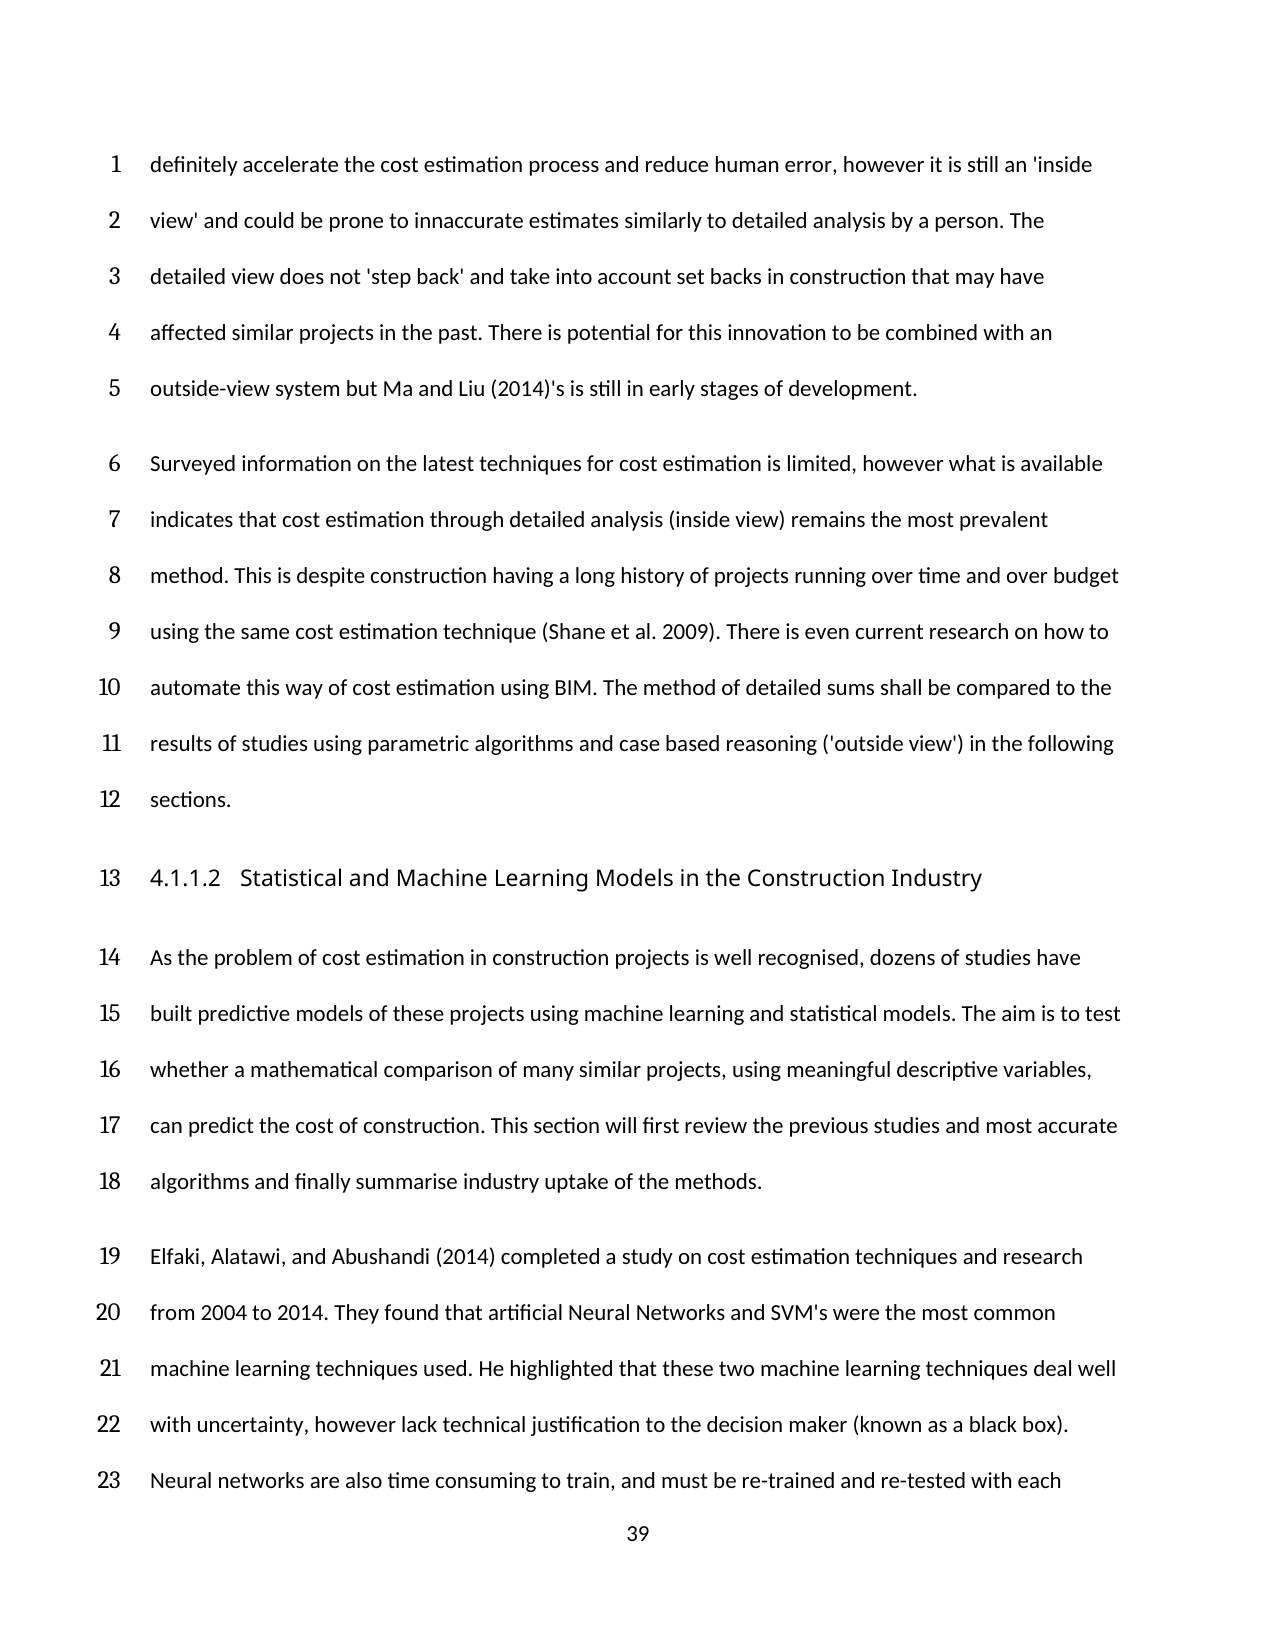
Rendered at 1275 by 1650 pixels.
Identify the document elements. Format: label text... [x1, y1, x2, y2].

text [150, 1242, 1125, 1494]
text Surveyed information on the latest techniques for cost estimation is limited, however what is available indicates that cost estimation through detailed analysis (inside view) remains the most prevalent method. This is despite construction having a long history of projects running over time and over budget using the same cost estimation technique (Shane et al. 2009). There is even current research on how to automate this way of cost estimation using BIM. The method of detailed sums shall be compared to the results of studies using parametric algorithms and case based reasoning ('outside view') in the following sections. [150, 449, 1125, 813]
text As the problem of cost estimation in construction projects is well recognised, dozens of studies have built predictive models of these projects using machine learning and statistical models. The aim is to test whether a mathematical comparison of many similar projects, using meaningful descriptive variables, can predict the cost of construction. This section will first review the previous studies and most accurate algorithms and finally summarise industry uptake of the methods. [150, 943, 1125, 1196]
subtitle Statistical and Machine Learning Models in the Construction Industry [150, 862, 1125, 893]
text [150, 150, 1125, 402]
